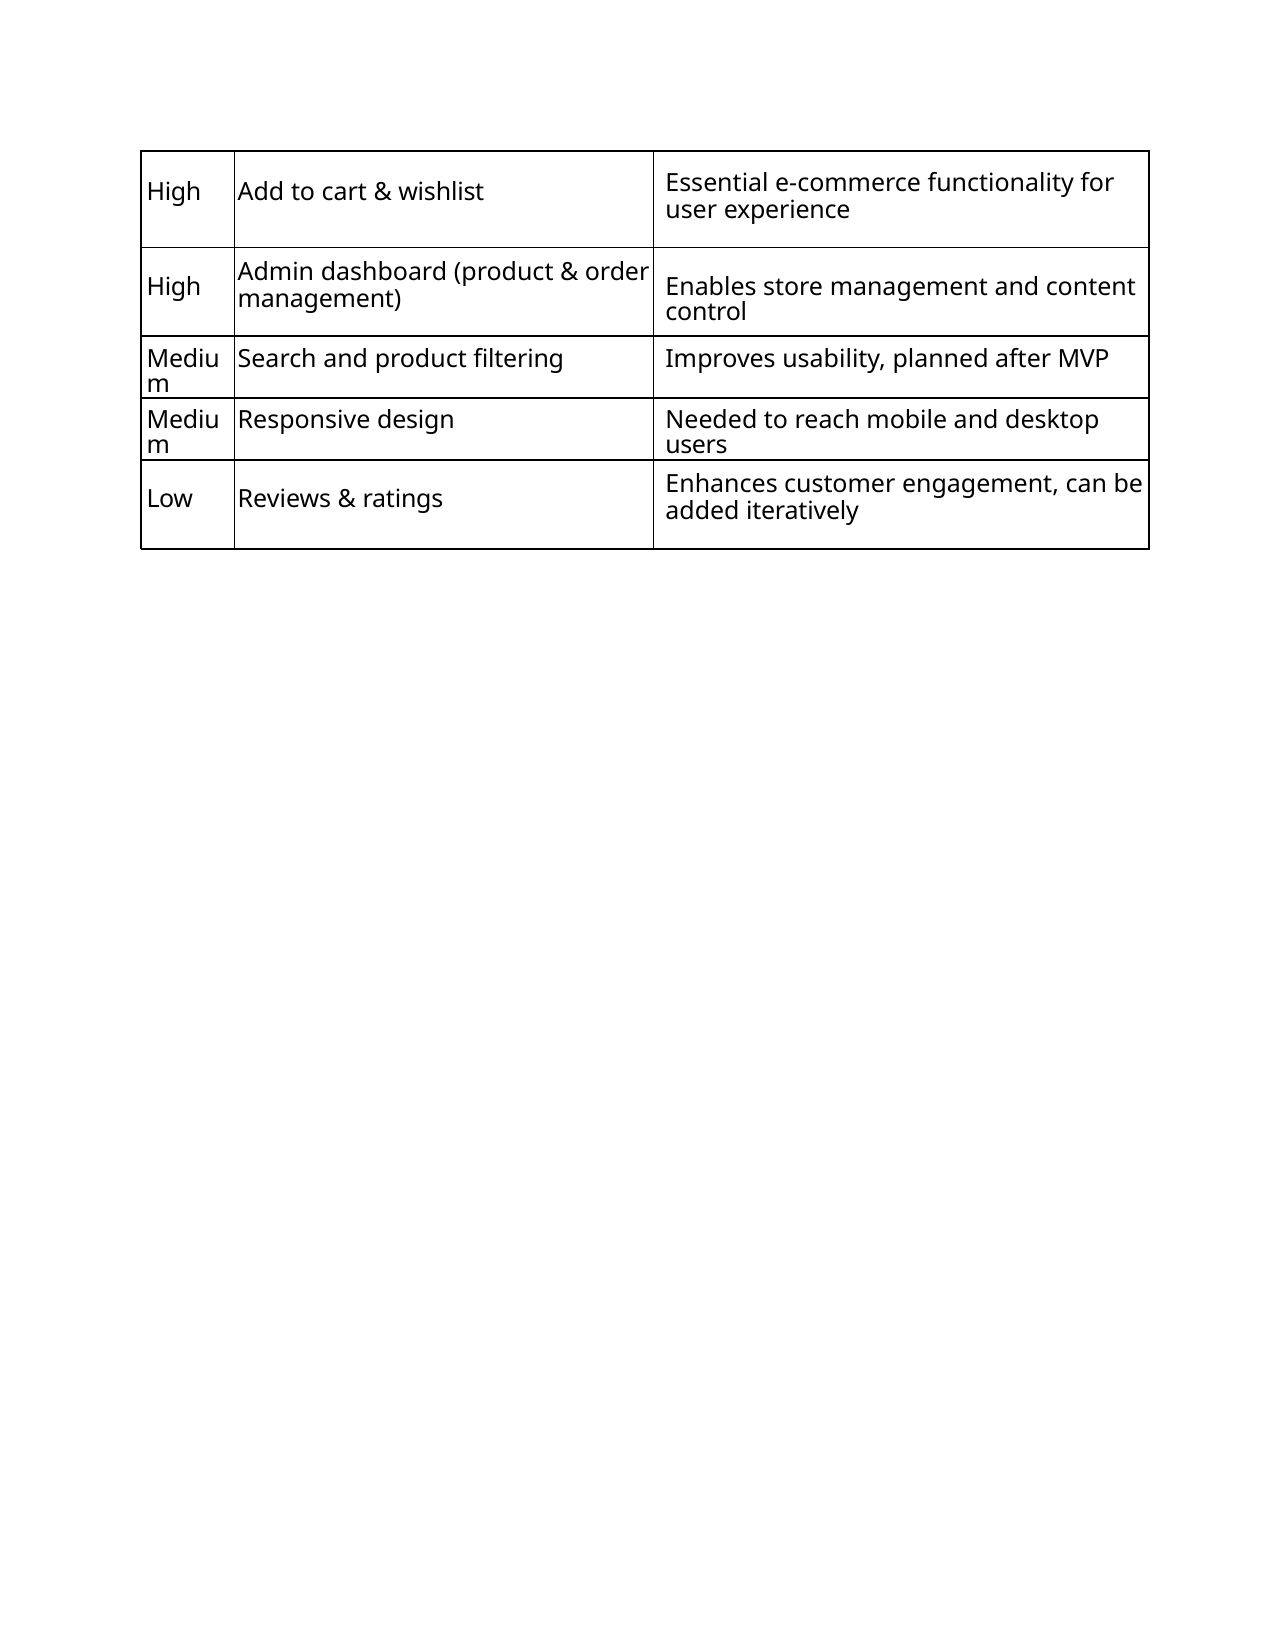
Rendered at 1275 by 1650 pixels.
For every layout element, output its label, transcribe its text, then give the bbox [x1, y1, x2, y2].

table_cell Responsive design [235, 399, 653, 459]
table_cell Enables store management and content control [654, 248, 1148, 335]
table_cell Medium [142, 399, 234, 459]
table_cell Reviews & ratings [235, 461, 653, 548]
table_cell Improves usability, planned after MVP [654, 337, 1148, 397]
table_cell Enhances customer engagement, can be added iteratively [654, 461, 1148, 548]
table_cell Admin dashboard (product & order management) [235, 248, 653, 335]
table_cell Search and product filtering [235, 337, 653, 397]
table_cell High [142, 152, 234, 246]
table_cell Essential e-commerce functionality for user experience [654, 152, 1148, 246]
table_cell Medium [142, 337, 234, 397]
table_cell Needed to reach mobile and desktop users [654, 399, 1148, 459]
table_cell Add to cart & wishlist [235, 152, 653, 246]
table_cell Low [142, 461, 234, 548]
table_cell High [142, 248, 234, 335]
